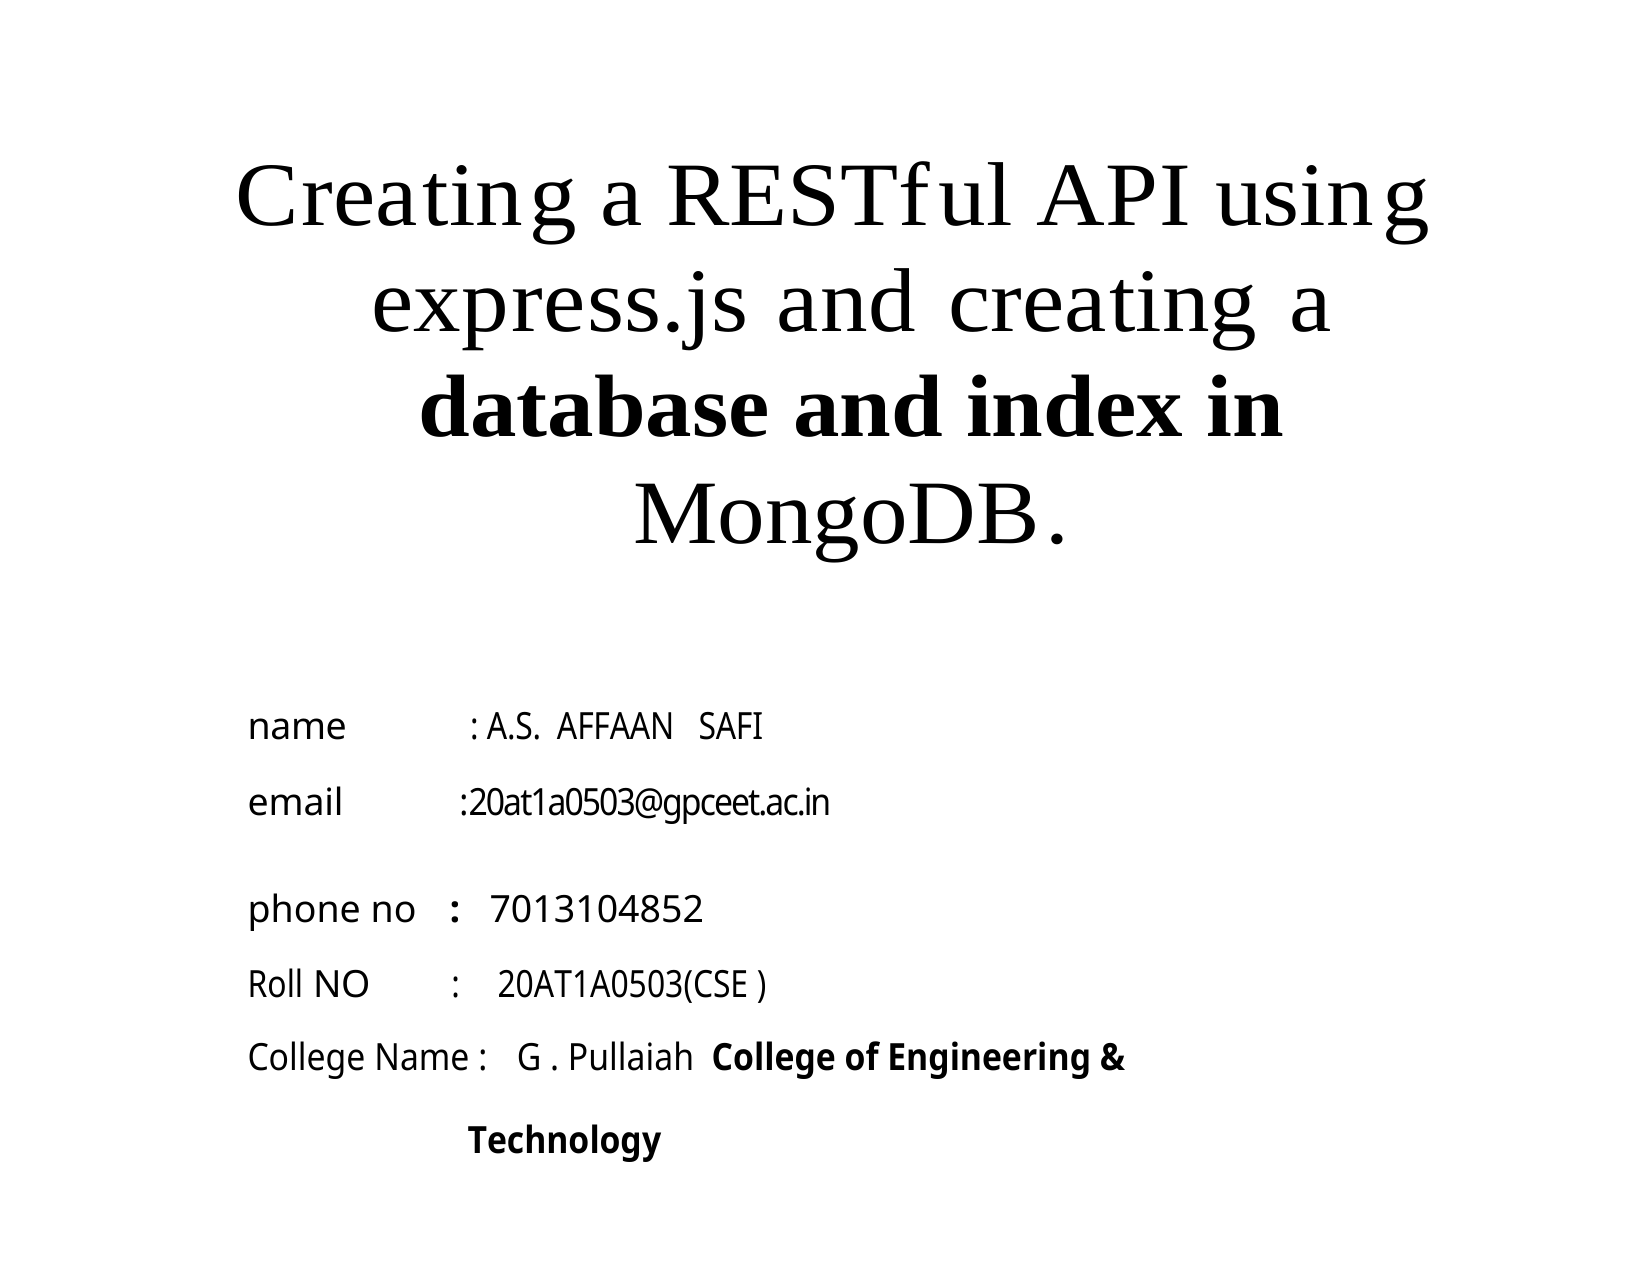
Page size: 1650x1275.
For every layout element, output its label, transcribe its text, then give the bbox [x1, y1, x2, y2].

text Creating a RESTful API using [235, 143, 1462, 246]
text Roll NO : 20AT1A0503(CSE ) [247, 966, 1462, 1006]
text name : A.S. AFFAAN SAFI [247, 699, 1462, 751]
text College Name : G . Pullaiah College of Engineering & Technology [247, 1030, 1288, 1164]
text express.js and creating a database and index in MongoDB. [369, 246, 1333, 563]
text phone no : 7013104852 [247, 883, 902, 934]
text email :20at1a0503@gpceet.ac.in [247, 775, 902, 826]
